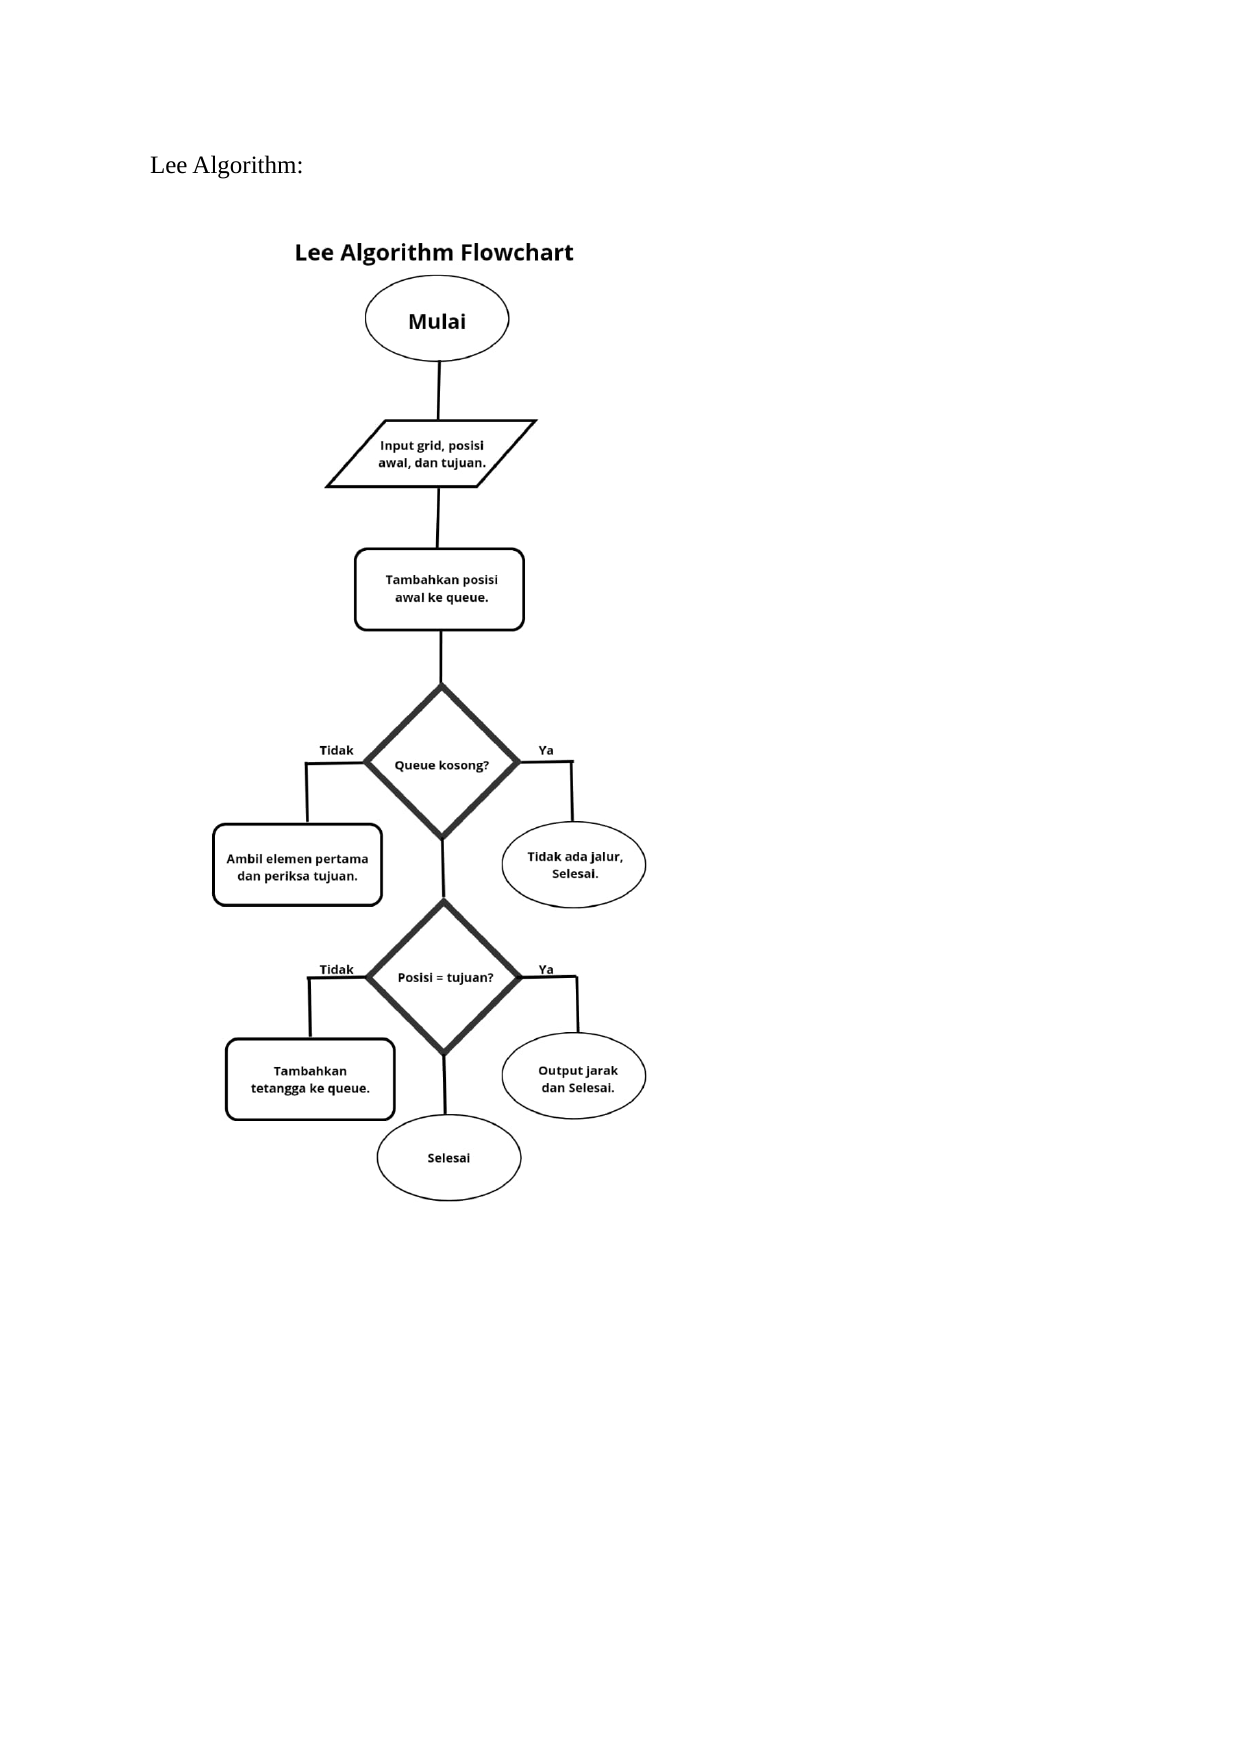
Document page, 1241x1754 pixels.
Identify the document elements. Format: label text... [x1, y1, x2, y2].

picture [150, 199, 766, 1295]
text Lee Algorithm: [150, 150, 1090, 179]
